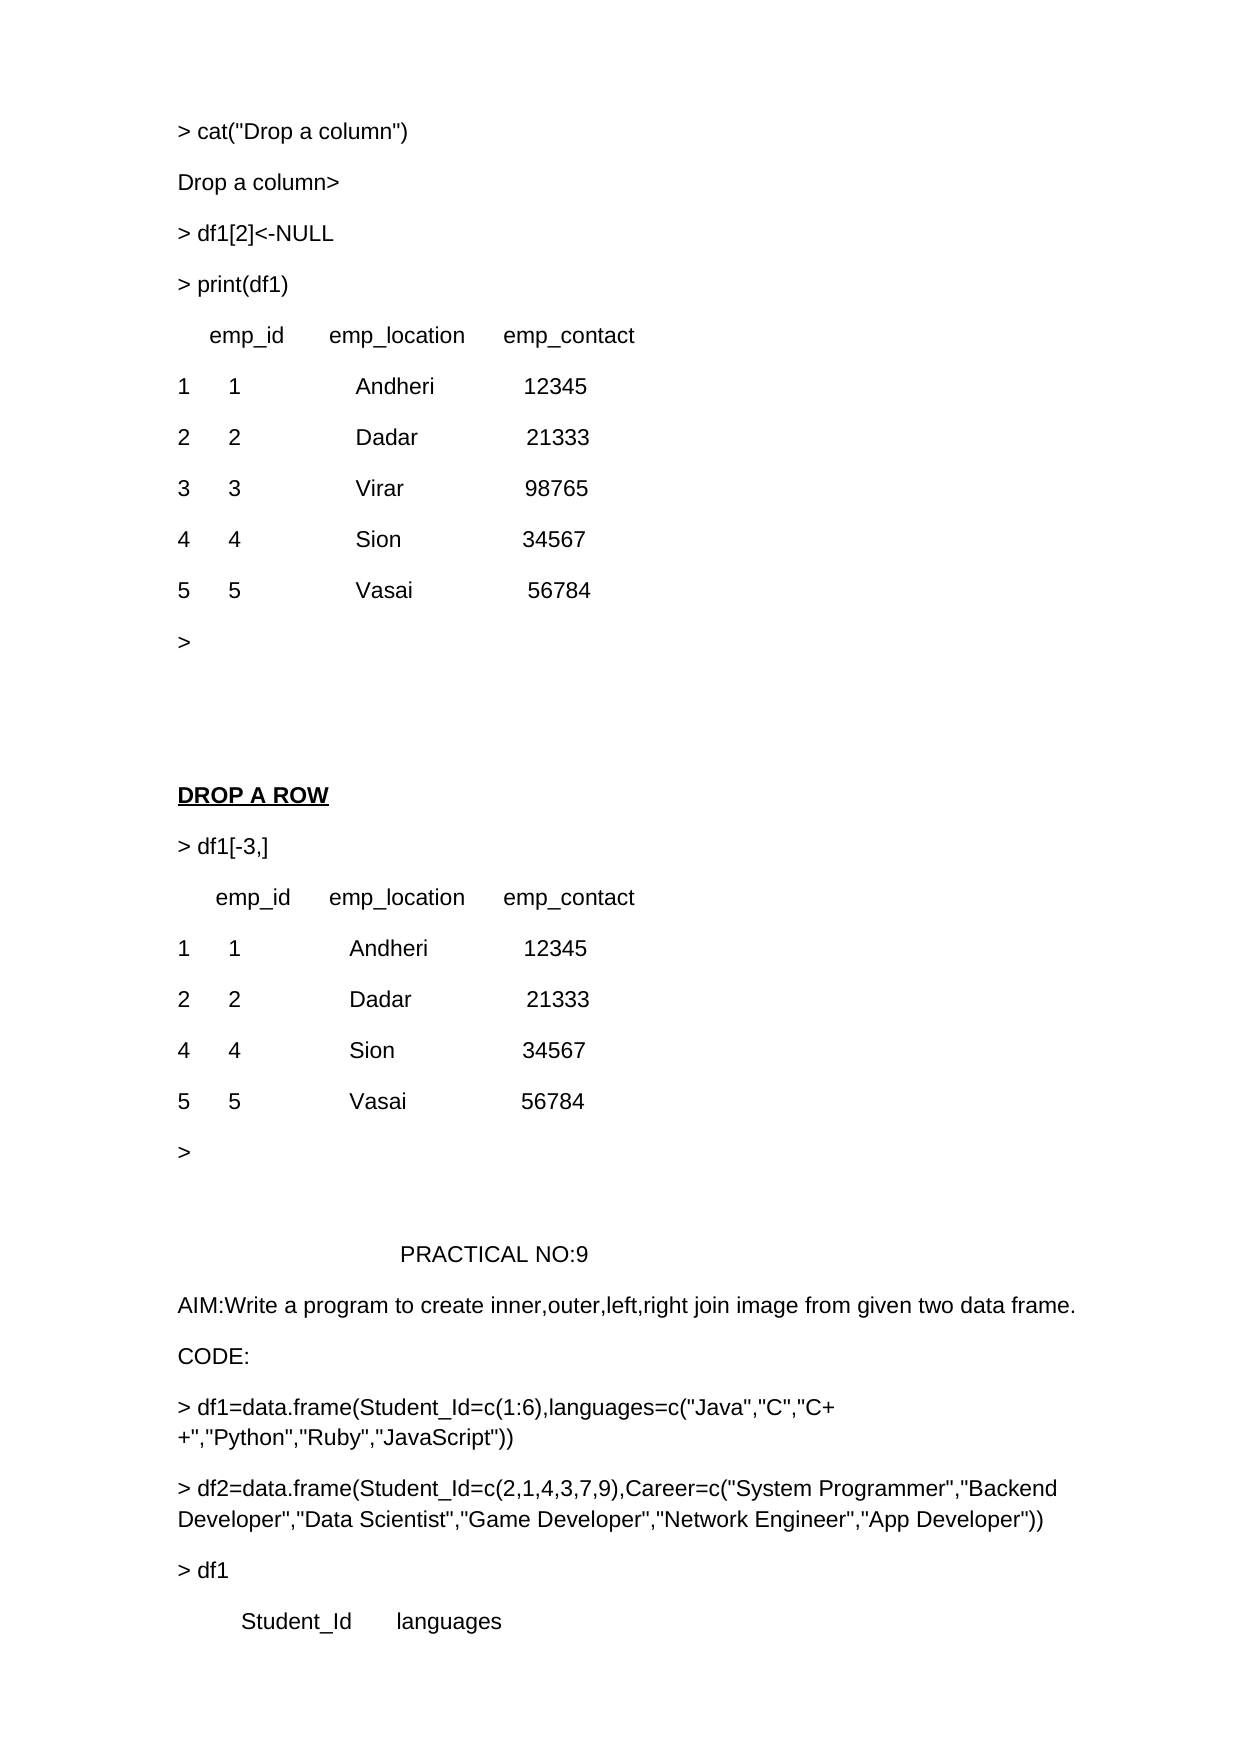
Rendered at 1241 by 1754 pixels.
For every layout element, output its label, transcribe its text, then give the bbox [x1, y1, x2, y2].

text > df1[2]<-NULL [177, 220, 1152, 247]
text 5 5 Vasai 56784 [177, 1088, 1152, 1114]
text 1 1 Andheri 12345 [177, 373, 1152, 400]
text 4 4 Sion 34567 [177, 1037, 1152, 1063]
text > cat("Drop a column") [177, 118, 1152, 144]
text > df2=data.frame(Student_Id=c(2,1,4,3,7,9),Career=c("System Programmer","Backend Developer","Data Scientist","Game Developer","Network Engineer","App Developer")) [177, 1475, 1152, 1532]
text Student_Id languages [177, 1608, 1152, 1634]
text AIM:Write a program to create inner,outer,left,right join image from given two data frame. [177, 1292, 1152, 1318]
text PRACTICAL NO:9 [177, 1241, 1152, 1267]
text 2 2 Dadar 21333 [177, 424, 1152, 451]
text 2 2 Dadar 21333 [177, 986, 1152, 1012]
text > [177, 1139, 1152, 1165]
text > [177, 628, 1152, 655]
text 1 1 Andheri 12345 [177, 935, 1152, 961]
text > print(df1) [177, 271, 1152, 298]
text > df1 [177, 1557, 1152, 1583]
text CODE: [177, 1343, 1152, 1369]
text Drop a column> [177, 169, 1152, 196]
text 4 4 Sion 34567 [177, 526, 1152, 553]
text emp_id emp_location emp_contact [177, 884, 1152, 910]
text 5 5 Vasai 56784 [177, 577, 1152, 604]
text emp_id emp_location emp_contact [177, 322, 1152, 349]
text DROP A ROW [177, 782, 1152, 808]
text > df1[-3,] [177, 833, 1152, 859]
text > df1=data.frame(Student_Id=c(1:6),languages=c("Java","C","C++","Python","Ruby","JavaScript")) [177, 1394, 1152, 1451]
text 3 3 Virar 98765 [177, 475, 1152, 502]
